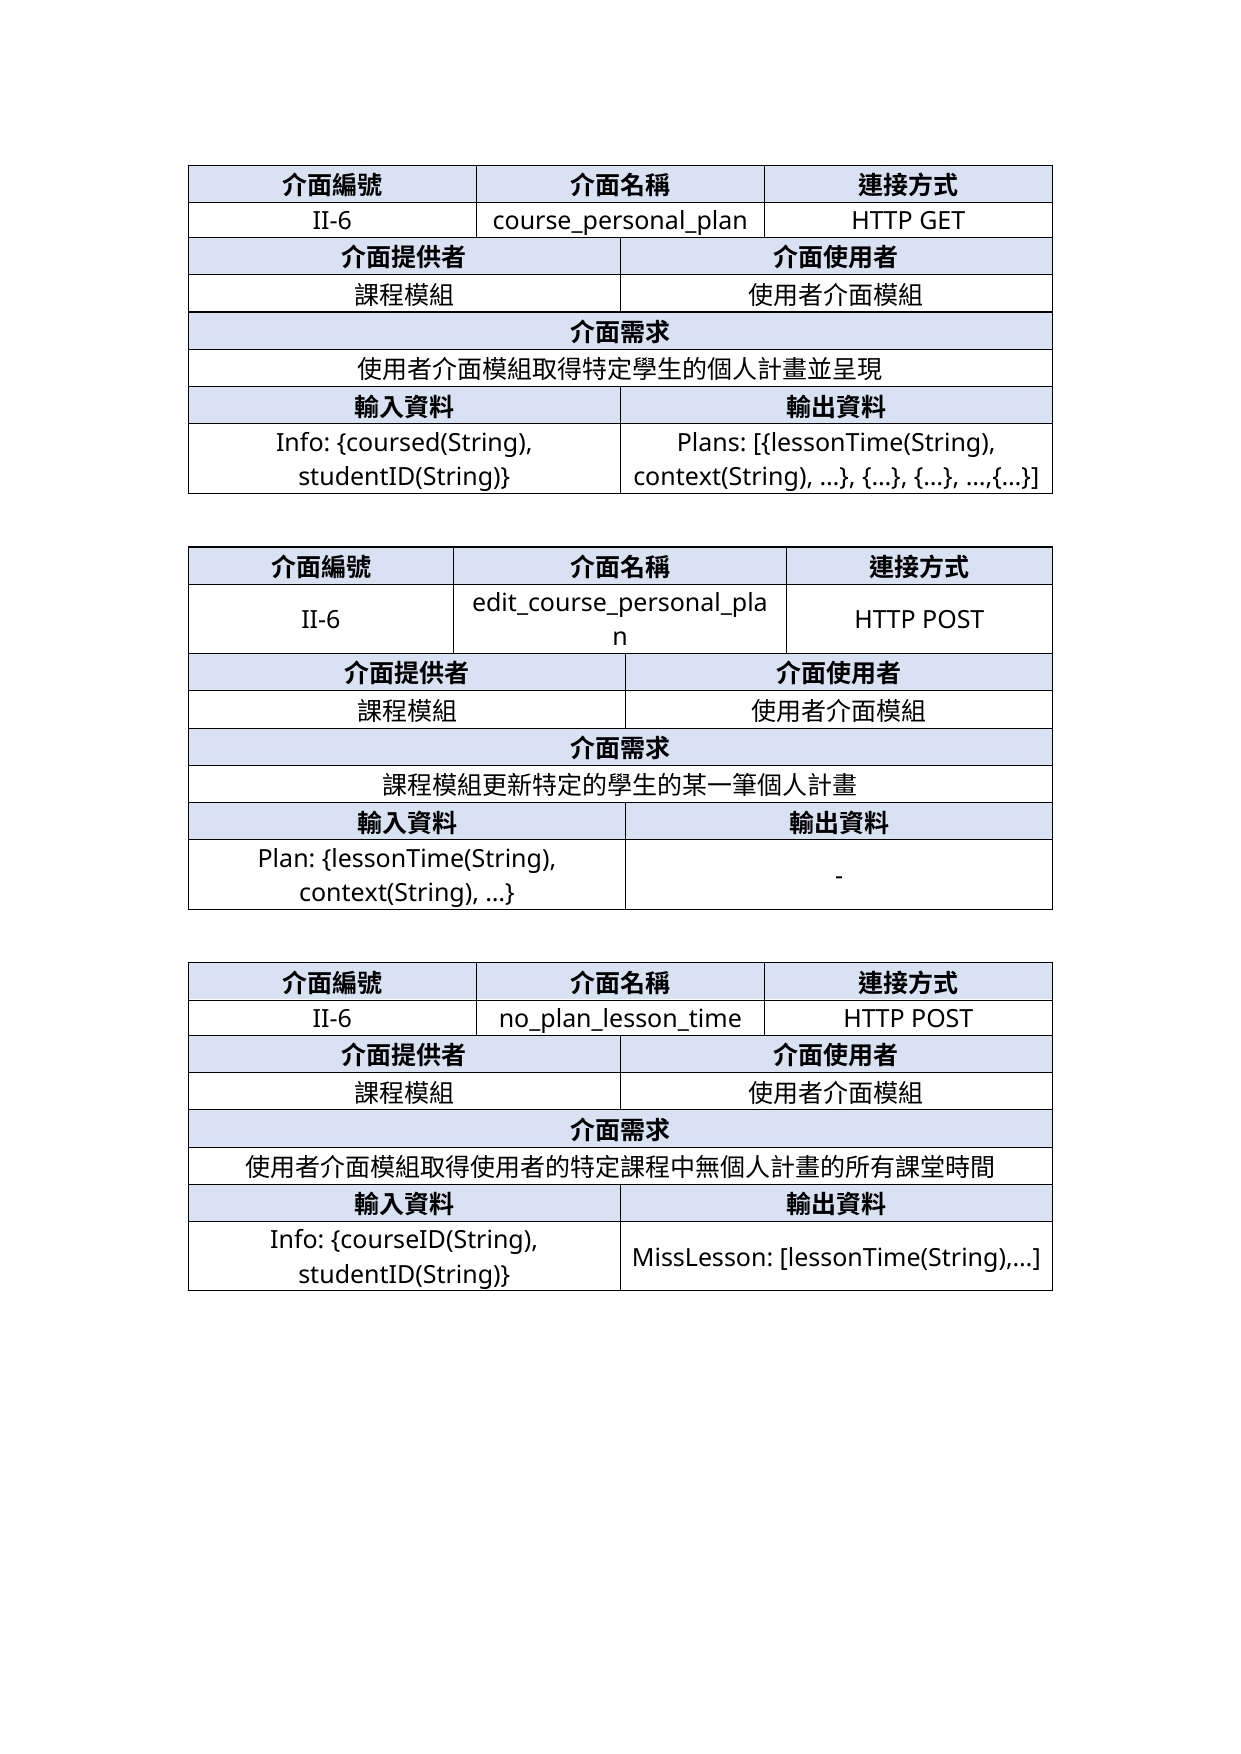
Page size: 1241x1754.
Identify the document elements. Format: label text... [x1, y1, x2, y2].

table_cell HTTP POST [765, 1001, 1052, 1035]
table_cell 輸出資料 [621, 387, 1052, 423]
table_cell 輸入資料 [189, 803, 625, 839]
table_cell II-6 [189, 585, 453, 653]
table_cell course_personal_plan [477, 203, 764, 237]
table_cell 介面需求 [189, 729, 1052, 765]
table_cell 輸入資料 [189, 387, 620, 423]
table_cell Info: {courseID(String), studentID(String)} [189, 1222, 620, 1290]
table_cell Plan: {lessonTime(String), context(String), …} [189, 840, 625, 908]
table_cell Plans: [{lessonTime(String), context(String), …}, {…}, {…}, …,{…}] [621, 424, 1052, 492]
table_cell 介面使用者 [626, 654, 1052, 690]
table_cell HTTP GET [765, 203, 1052, 237]
table_cell 課程模組 [189, 691, 625, 727]
table_cell II-6 [189, 203, 476, 237]
table_cell 輸出資料 [621, 1185, 1052, 1221]
table_header 介面名稱 [477, 166, 764, 202]
table_cell 使用者介面模組 [621, 1073, 1052, 1109]
table_header 介面編號 [189, 166, 476, 202]
table_cell 介面使用者 [621, 238, 1052, 274]
table_cell Info: {coursed(String), studentID(String)} [189, 424, 620, 492]
table_cell 介面提供者 [189, 1036, 620, 1072]
table_cell 輸入資料 [189, 1185, 620, 1221]
table_cell 課程模組 [189, 275, 620, 311]
table_header 連接方式 [787, 548, 1052, 584]
table_header 介面編號 [189, 548, 453, 584]
table_cell 使用者介面模組 [621, 275, 1052, 311]
table_header 介面編號 [189, 963, 476, 999]
table_cell no_plan_lesson_time [477, 1001, 764, 1035]
table_cell 課程模組 [189, 1073, 620, 1109]
table_header 連接方式 [765, 963, 1052, 999]
table_cell - [626, 840, 1052, 908]
table_cell edit_course_personal_plan [454, 585, 786, 653]
table_header 連接方式 [765, 166, 1052, 202]
table_cell MissLesson: [lessonTime(String),…] [621, 1222, 1052, 1290]
table_cell 使用者介面模組 [626, 691, 1052, 727]
table_cell 課程模組更新特定的學生的某一筆個人計畫 [189, 766, 1052, 802]
table_header 介面名稱 [477, 963, 764, 999]
table_cell II-6 [189, 1001, 476, 1035]
table_cell 使用者介面模組取得特定學生的個人計畫並呈現 [189, 350, 1052, 386]
table_cell 介面需求 [189, 313, 1052, 349]
table_cell 介面提供者 [189, 238, 620, 274]
table_cell 使用者介面模組取得使用者的特定課程中無個人計畫的所有課堂時間 [189, 1148, 1052, 1184]
table_cell 介面需求 [189, 1110, 1052, 1147]
table_header 介面名稱 [454, 548, 786, 584]
table_cell HTTP POST [787, 585, 1052, 653]
table_cell 介面提供者 [189, 654, 625, 690]
table_cell 輸出資料 [626, 803, 1052, 839]
table_cell 介面使用者 [621, 1036, 1052, 1072]
